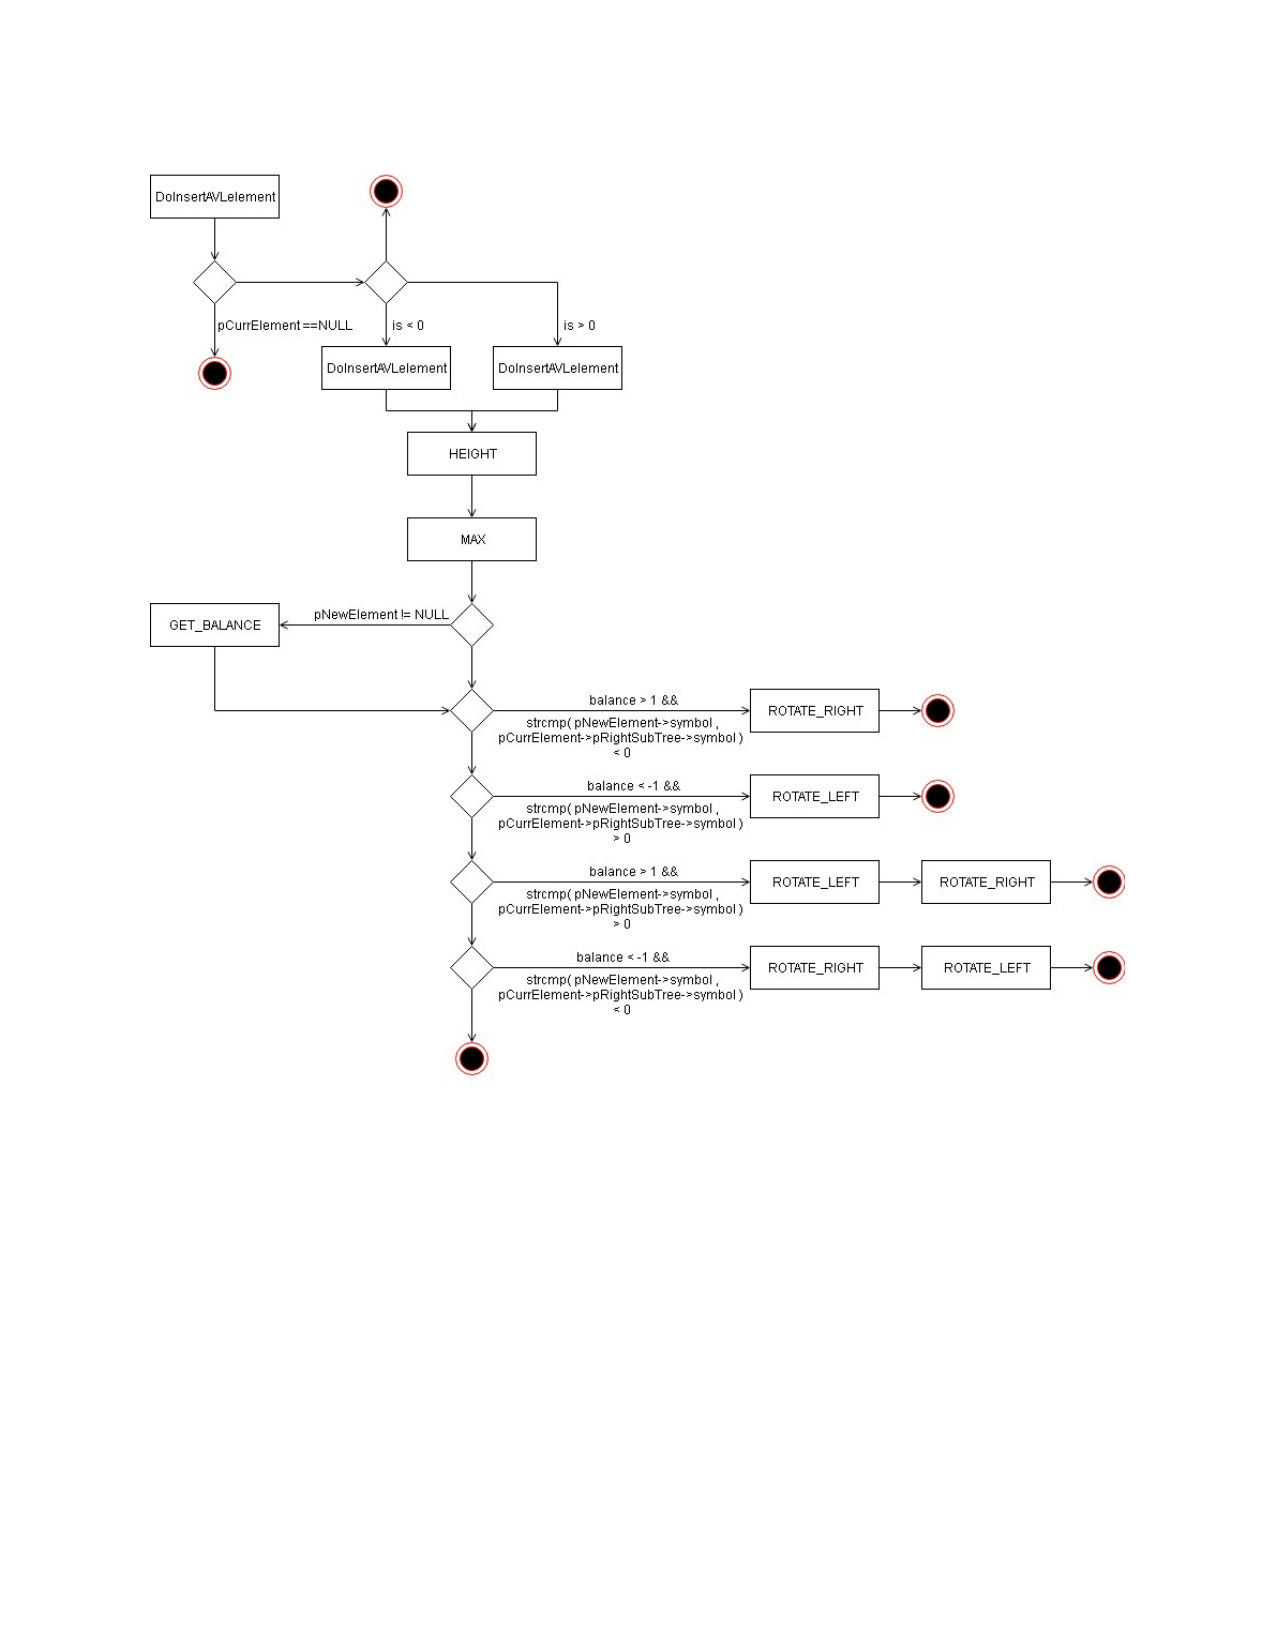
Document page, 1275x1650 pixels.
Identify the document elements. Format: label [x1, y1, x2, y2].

picture [150, 150, 1125, 1100]
